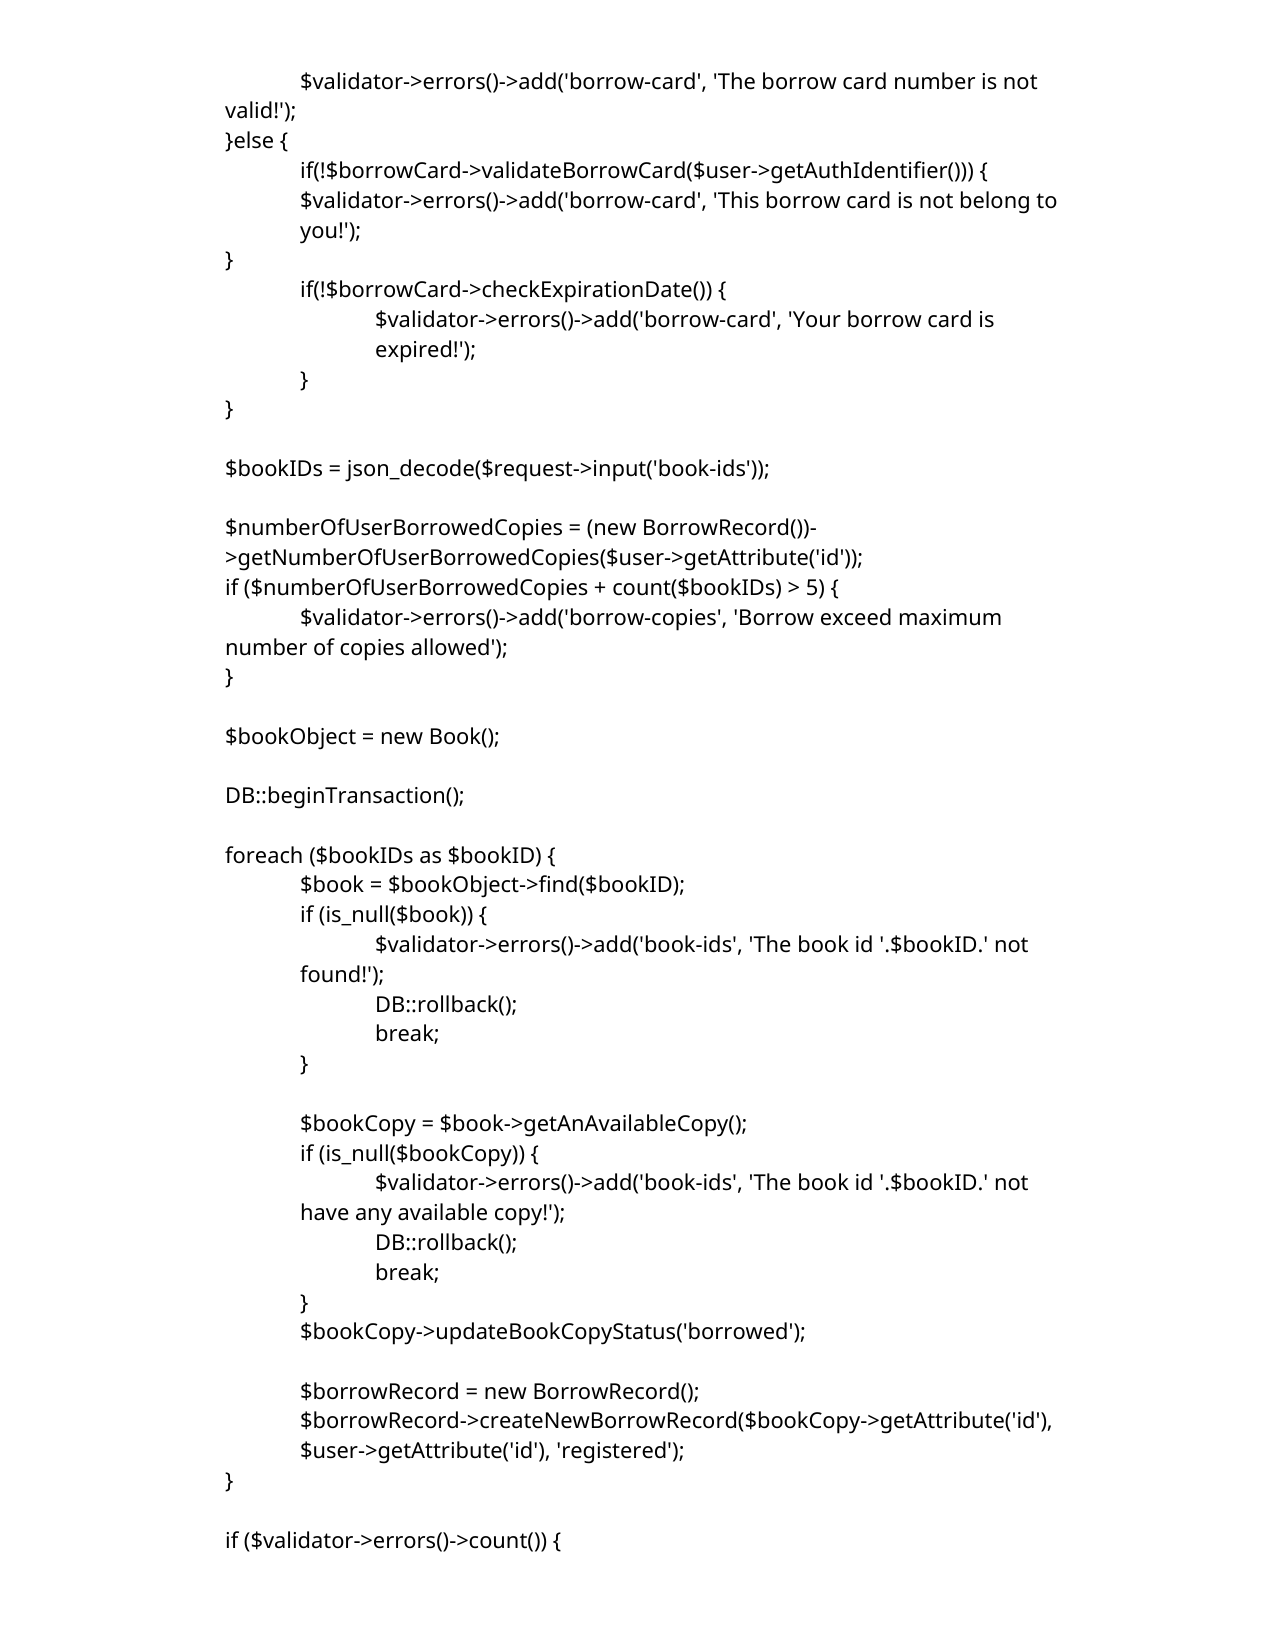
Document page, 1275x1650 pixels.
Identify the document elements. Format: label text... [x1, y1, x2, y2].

text $numberOfUserBorrowedCopies = (new BorrowRecord())- >getNumberOfUserBorrowedCopies($user->getAttribute('id')); [150, 512, 1125, 572]
text $validator->errors()->add('borrow-copies', 'Borrow exceed maximum number of copies allowed'); [150, 602, 1125, 661]
text $validator->errors()->add('book-ids', 'The book id '.$bookID.' not found!'); [150, 929, 1125, 989]
text } [150, 661, 1125, 691]
text if (is_null($book)) { [150, 899, 1125, 929]
text } [150, 393, 1125, 423]
text $validator->errors()->add('borrow-card', 'The borrow card number is not valid!'); [150, 66, 1125, 125]
text DB::rollback(); [150, 1227, 1125, 1257]
text break; [150, 1018, 1125, 1048]
text $validator->errors()->add('borrow-card', 'This borrow card is not belong to you!'); [150, 185, 1125, 244]
text } [150, 363, 1125, 393]
text DB::rollback(); [150, 989, 1125, 1018]
text break; [150, 1257, 1125, 1286]
text } [150, 1048, 1125, 1078]
text $book = $bookObject->find($bookID); [150, 869, 1125, 899]
text if(!$borrowCard->checkExpirationDate()) { [150, 274, 1125, 304]
text $bookCopy = $book->getAnAvailableCopy(); [150, 1108, 1125, 1137]
text $borrowRecord->createNewBorrowRecord($bookCopy->getAttribute('id'), $user->getAttribute('id'), 'registered'); [150, 1406, 1125, 1465]
text }else { [150, 125, 1125, 155]
text foreach ($bookIDs as $bookID) { [150, 840, 1125, 869]
text if(!$borrowCard->validateBorrowCard($user->getAuthIdentifier())) { [150, 155, 1125, 185]
text } [150, 1286, 1125, 1316]
text $borrowRecord = new BorrowRecord(); [150, 1376, 1125, 1406]
text $bookIDs = json_decode($request->input('book-ids')); [150, 453, 1125, 483]
text if ($numberOfUserBorrowedCopies + count($bookIDs) > 5) { [150, 572, 1125, 602]
text } [150, 1465, 1125, 1495]
text $validator->errors()->add('book-ids', 'The book id '.$bookID.' not have any available copy!'); [150, 1167, 1125, 1227]
text if ($validator->errors()->count()) { [150, 1524, 1125, 1554]
text $validator->errors()->add('borrow-card', 'Your borrow card is expired!'); [150, 304, 1125, 363]
text $bookCopy->updateBookCopyStatus('borrowed'); [150, 1316, 1125, 1346]
text DB::beginTransaction(); [150, 780, 1125, 810]
text } [150, 244, 1125, 274]
text if (is_null($bookCopy)) { [150, 1137, 1125, 1167]
text $bookObject = new Book(); [150, 721, 1125, 751]
